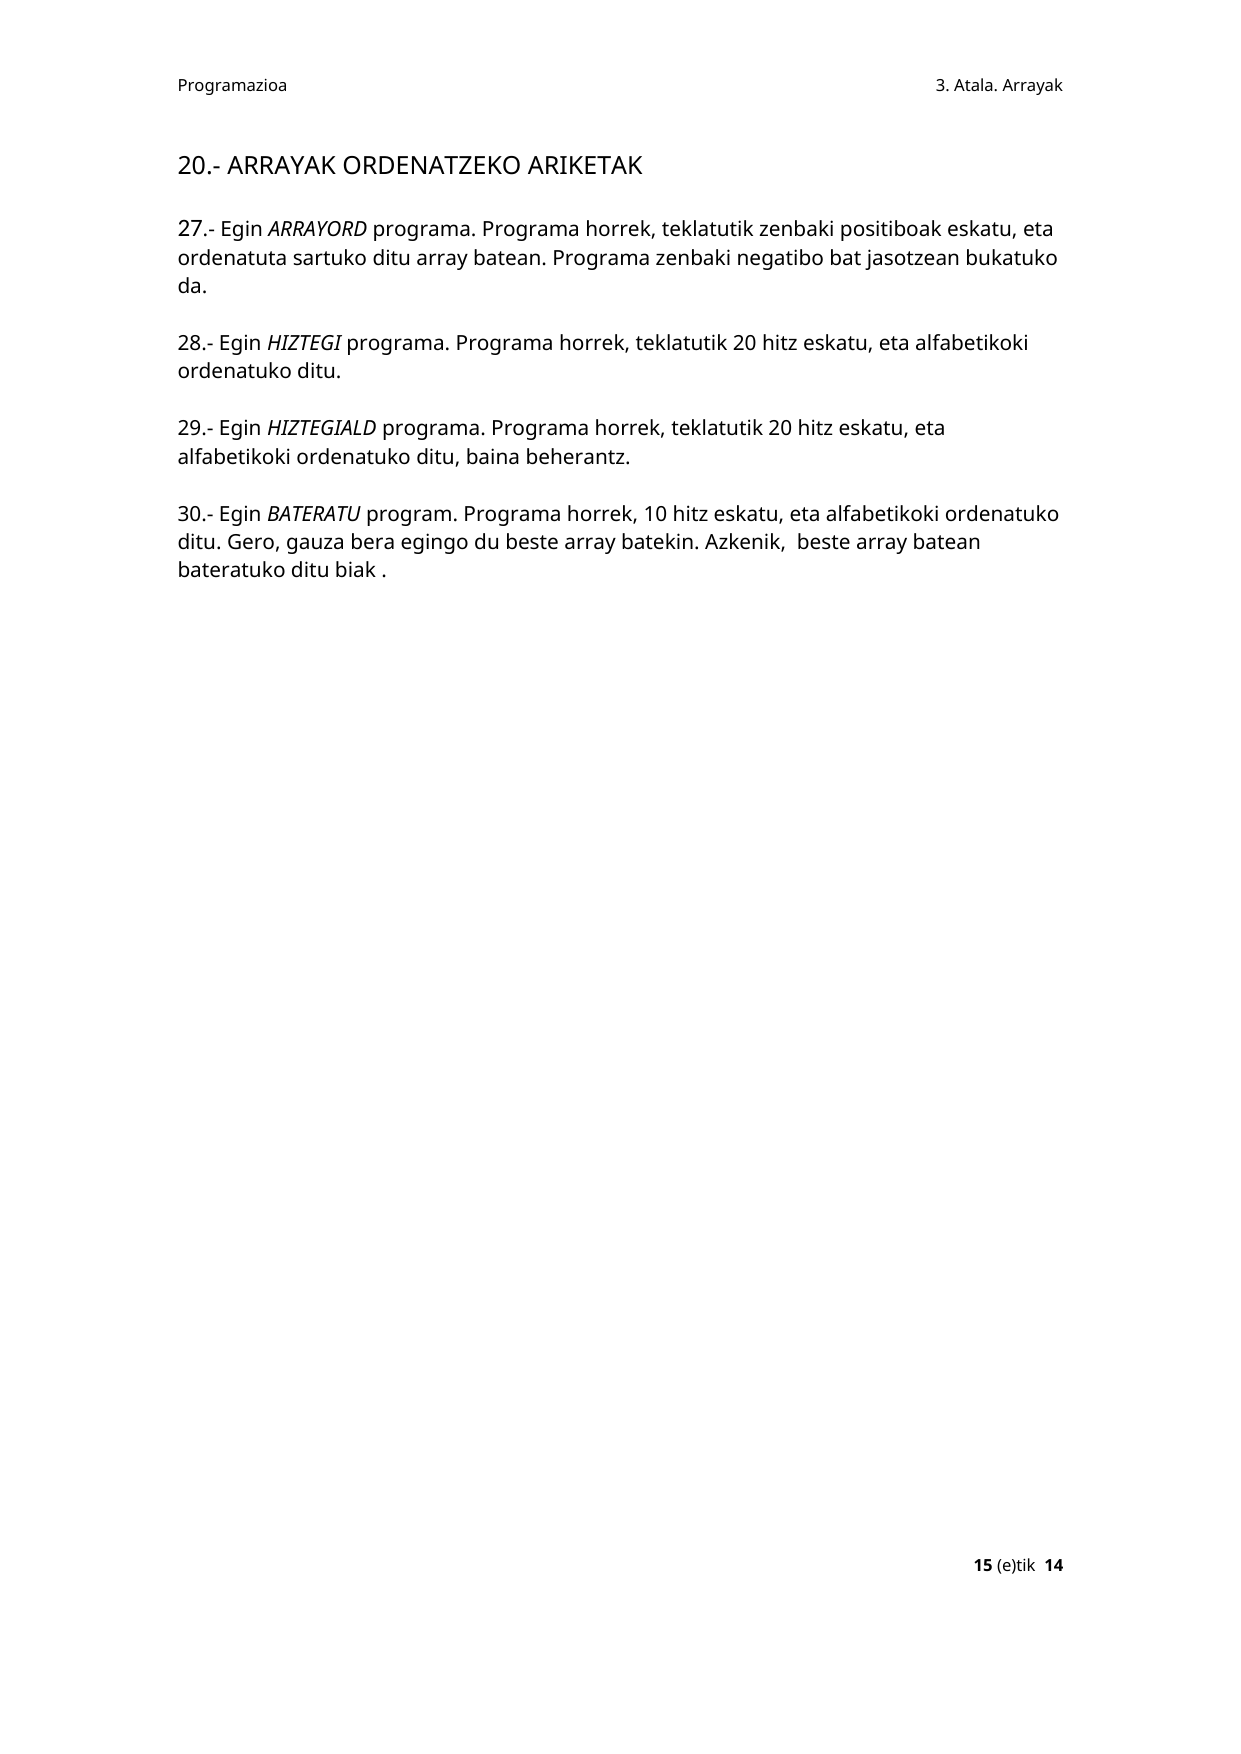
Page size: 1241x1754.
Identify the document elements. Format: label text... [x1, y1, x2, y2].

text 30.- Egin BATERATU program. Programa horrek, 10 hitz eskatu, eta alfabetikoki ordenatuko ditu. Gero, gauza bera egingo du beste array batekin. Azkenik, beste array batean bateratuko ditu biak . [177, 499, 1063, 584]
text 28.- Egin HIZTEGI programa. Programa horrek, teklatutik 20 hitz eskatu, eta alfabetikoki ordenatuko ditu. [177, 328, 1063, 385]
text 27.- Egin ARRAYORD programa. Programa horrek, teklatutik zenbaki positiboak eskatu, eta ordenatuta sartuko ditu array batean. Programa zenbaki negatibo bat jasotzean bukatuko da. [177, 212, 1063, 299]
text 20.- ARRAYAK ORDENATZEKO ARIKETAK [177, 148, 1063, 182]
text 29.- Egin HIZTEGIALD programa. Programa horrek, teklatutik 20 hitz eskatu, eta alfabetikoki ordenatuko ditu, baina beherantz. [177, 413, 1063, 470]
